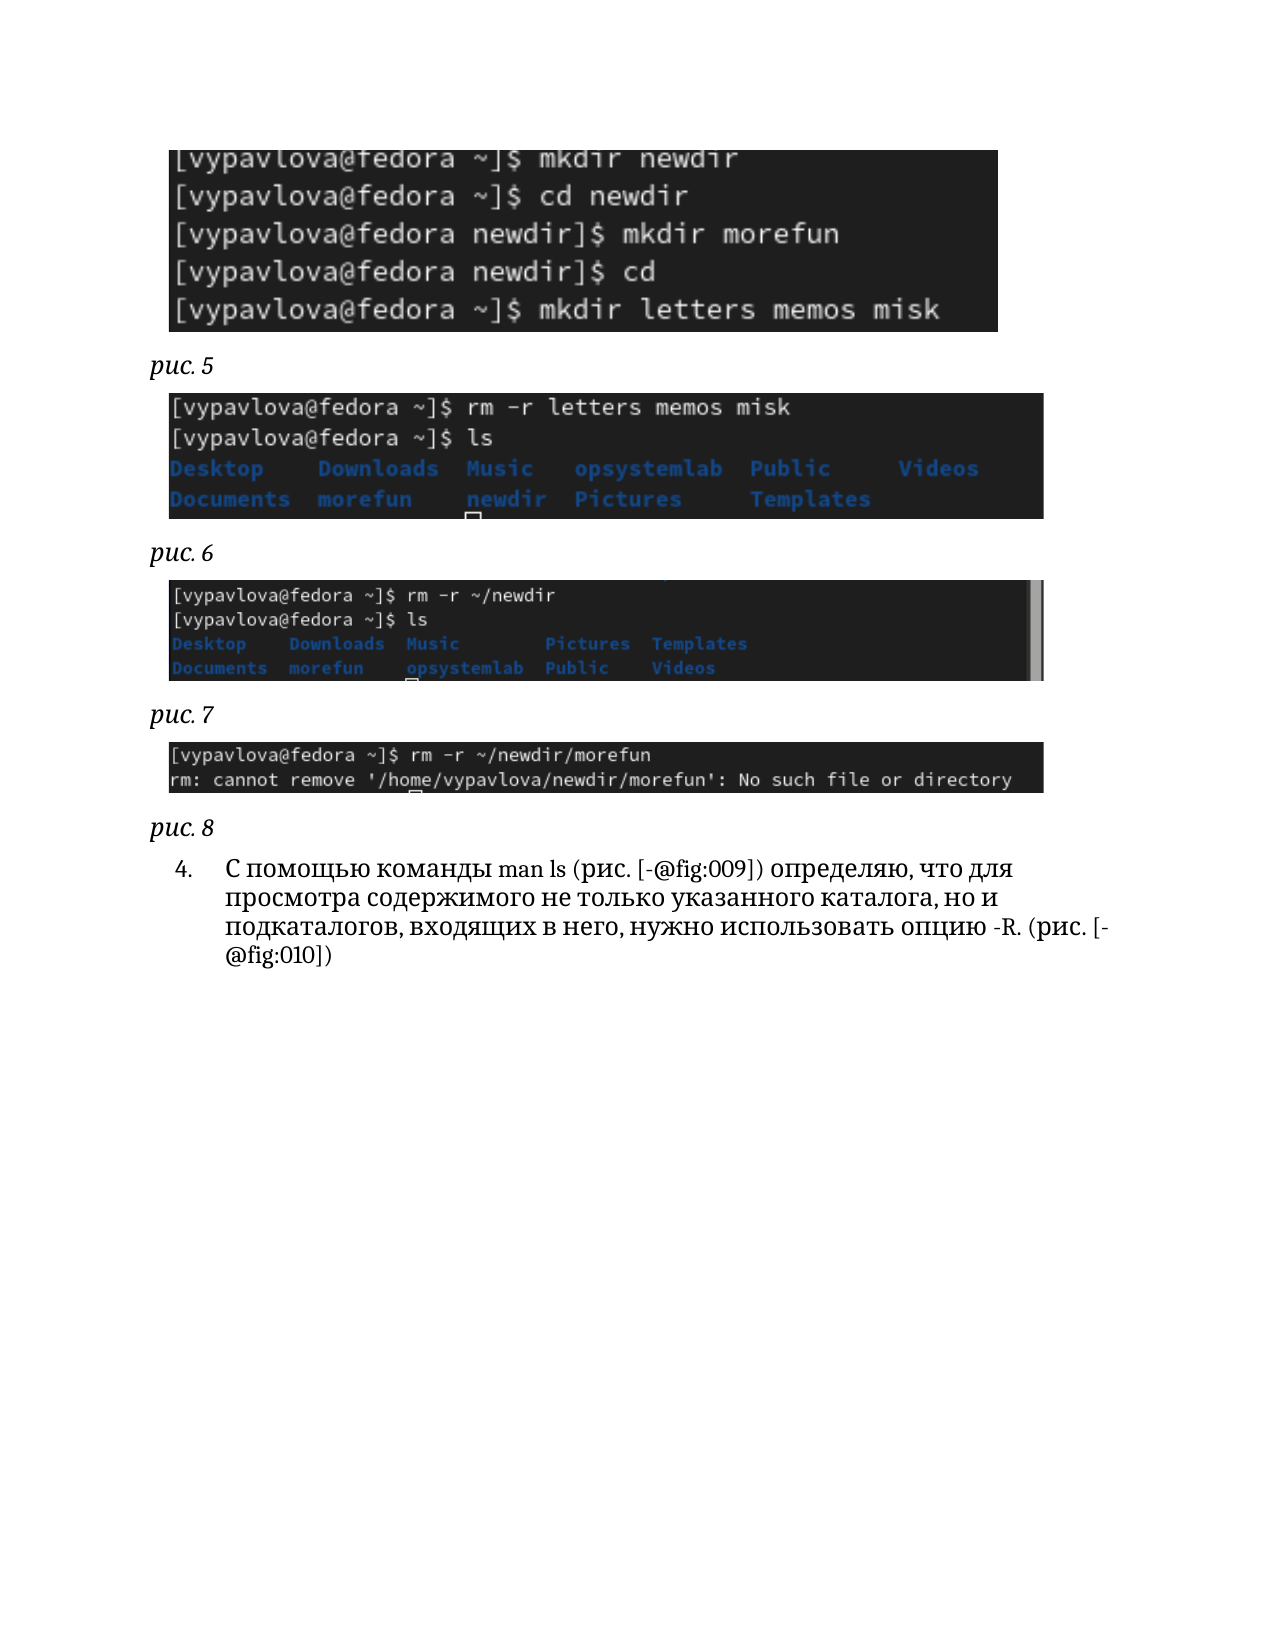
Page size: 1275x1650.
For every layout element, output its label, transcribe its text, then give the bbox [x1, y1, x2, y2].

picture [168, 742, 1044, 793]
text рис. 8 [150, 814, 1125, 842]
text рис. 5 [150, 352, 1125, 381]
text рис. 6 [150, 539, 1125, 568]
text рис. 7 [150, 701, 1125, 730]
list С помощью команды man ls (рис. [-@fig:009]) определяю, что для просмотра содержимого не только указанного каталога, но и подкаталогов, входящих в него, нужно использовать опцию -R. (рис. [-@fig:010]) [175, 855, 1125, 970]
picture [168, 150, 998, 332]
picture [168, 393, 1044, 519]
picture [168, 580, 1044, 681]
